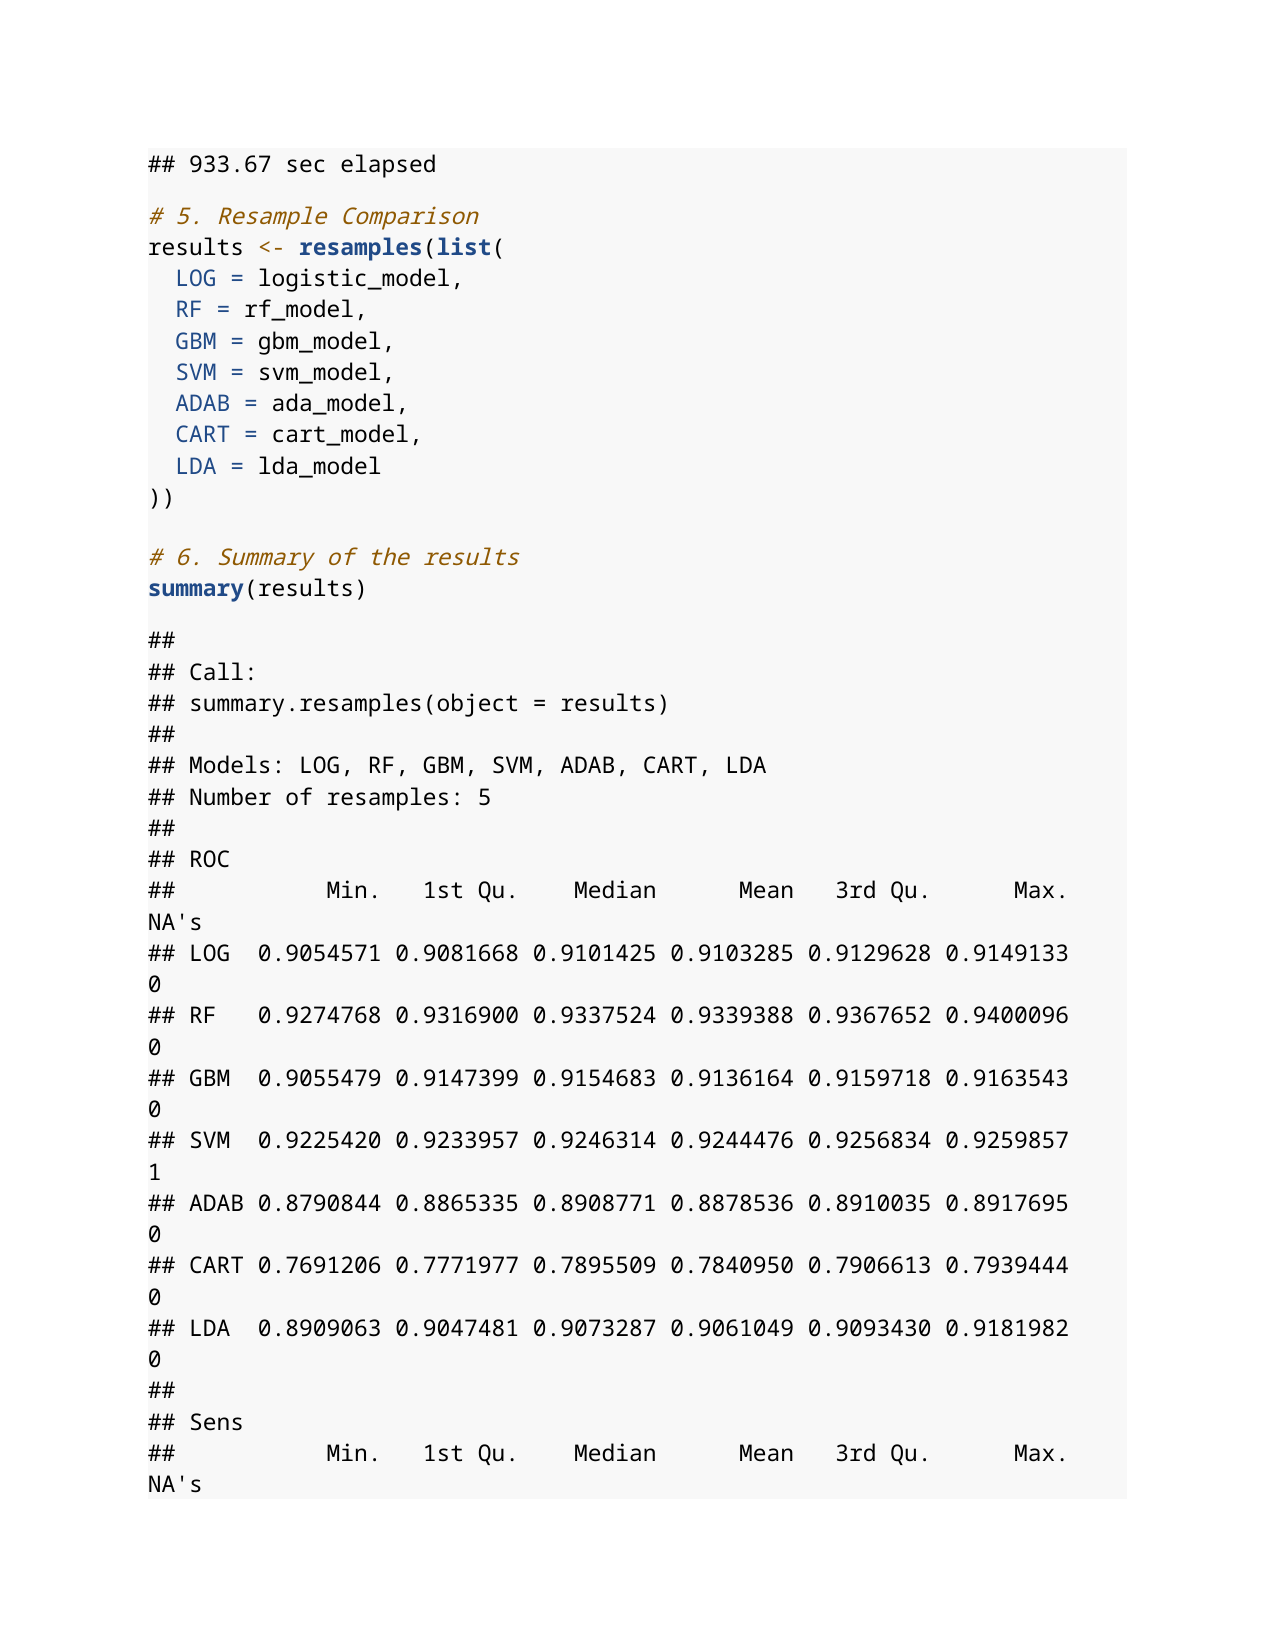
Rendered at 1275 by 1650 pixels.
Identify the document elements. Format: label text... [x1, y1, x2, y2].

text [148, 624, 1127, 1499]
text # 5. Resample Comparison results <- resamples(list( LOG = logistic_model, RF = rf_model, GBM = gbm_model, SVM = svm_model, ADAB = ada_model, CART = cart_model, LDA = lda_model )) # 6. Summary of the results summary(results) [148, 200, 1127, 603]
text ## 933.67 sec elapsed [148, 148, 1127, 179]
